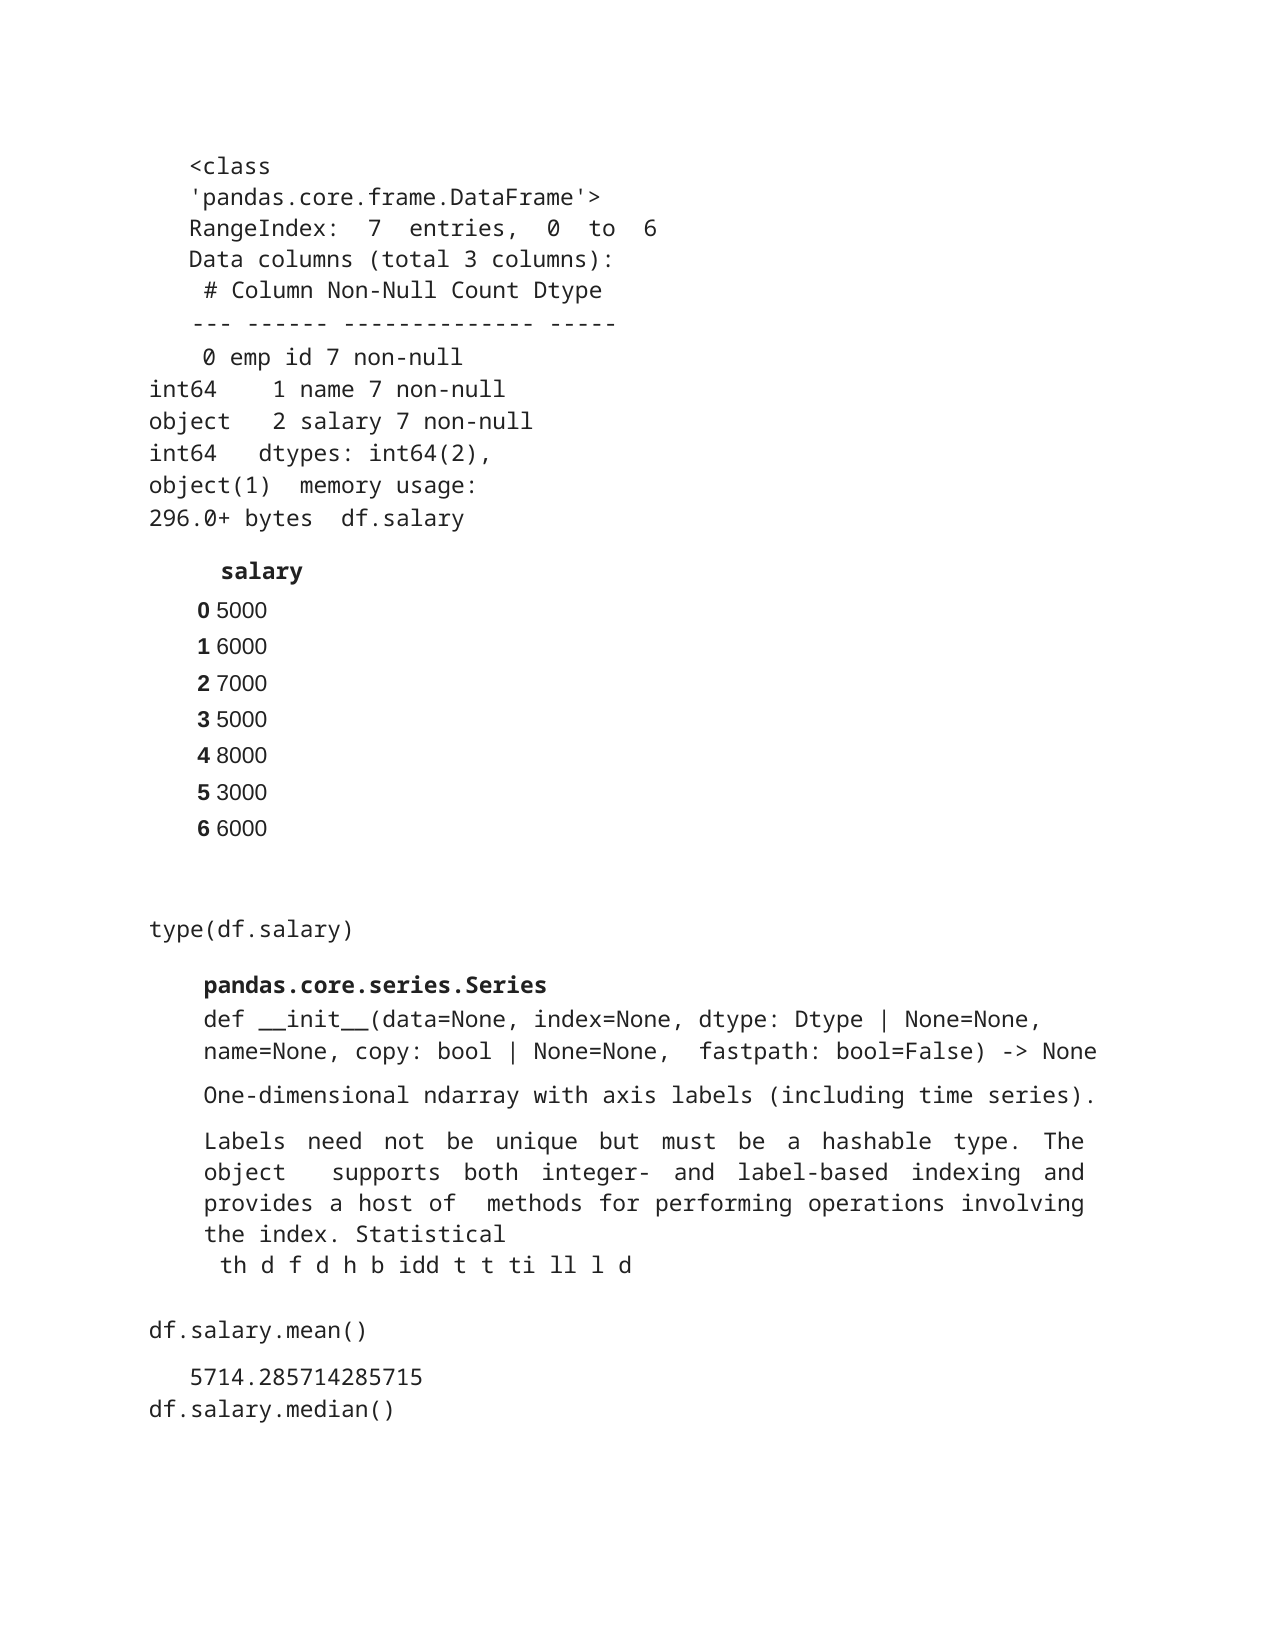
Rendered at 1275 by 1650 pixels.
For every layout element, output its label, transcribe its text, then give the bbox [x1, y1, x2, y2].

text def __init__(data=None, index=None, dtype: Dtype | None=None, name=None, copy: bool | None=None, fastpath: bool=False) -> None [203, 1002, 1111, 1066]
list 8000 [197, 742, 893, 768]
text salary [220, 555, 1067, 586]
text pandas.core.series.Series [204, 969, 1067, 1000]
text # Column Non-Null Count Dtype [190, 274, 763, 305]
text th d f d h b idd t t ti ll l d [219, 1249, 763, 1280]
text type(df.salary) [148, 913, 763, 944]
text 0 emp id 7 non-null int64 1 name 7 non-null object 2 salary 7 non-null int64 dtypes: int64(2), object(1) memory usage: 296.0+ bytes df.salary [148, 341, 543, 533]
list 7000 [197, 669, 893, 696]
text Labels need not be unique but must be a hashable type. The object supports both integer- and label-based indexing and provides a host of methods for performing operations involving the index. Statistical [204, 1125, 1085, 1249]
list 5000 [197, 706, 893, 732]
text --- ------ -------------- ----- [191, 307, 763, 338]
list 3000 [197, 778, 893, 805]
list 6000 [197, 633, 893, 659]
list 5000 [197, 597, 893, 623]
text 5714.285714285715 df.salary.median() [148, 1361, 656, 1424]
text <class 'pandas.core.frame.DataFrame'> RangeIndex: 7 entries, 0 to 6 Data columns (total 3 columns): [189, 150, 657, 274]
text One-dimensional ndarray with axis labels (including time series). [203, 1079, 1177, 1111]
list 6000 [197, 815, 893, 841]
text df.salary.mean() [148, 1314, 763, 1345]
